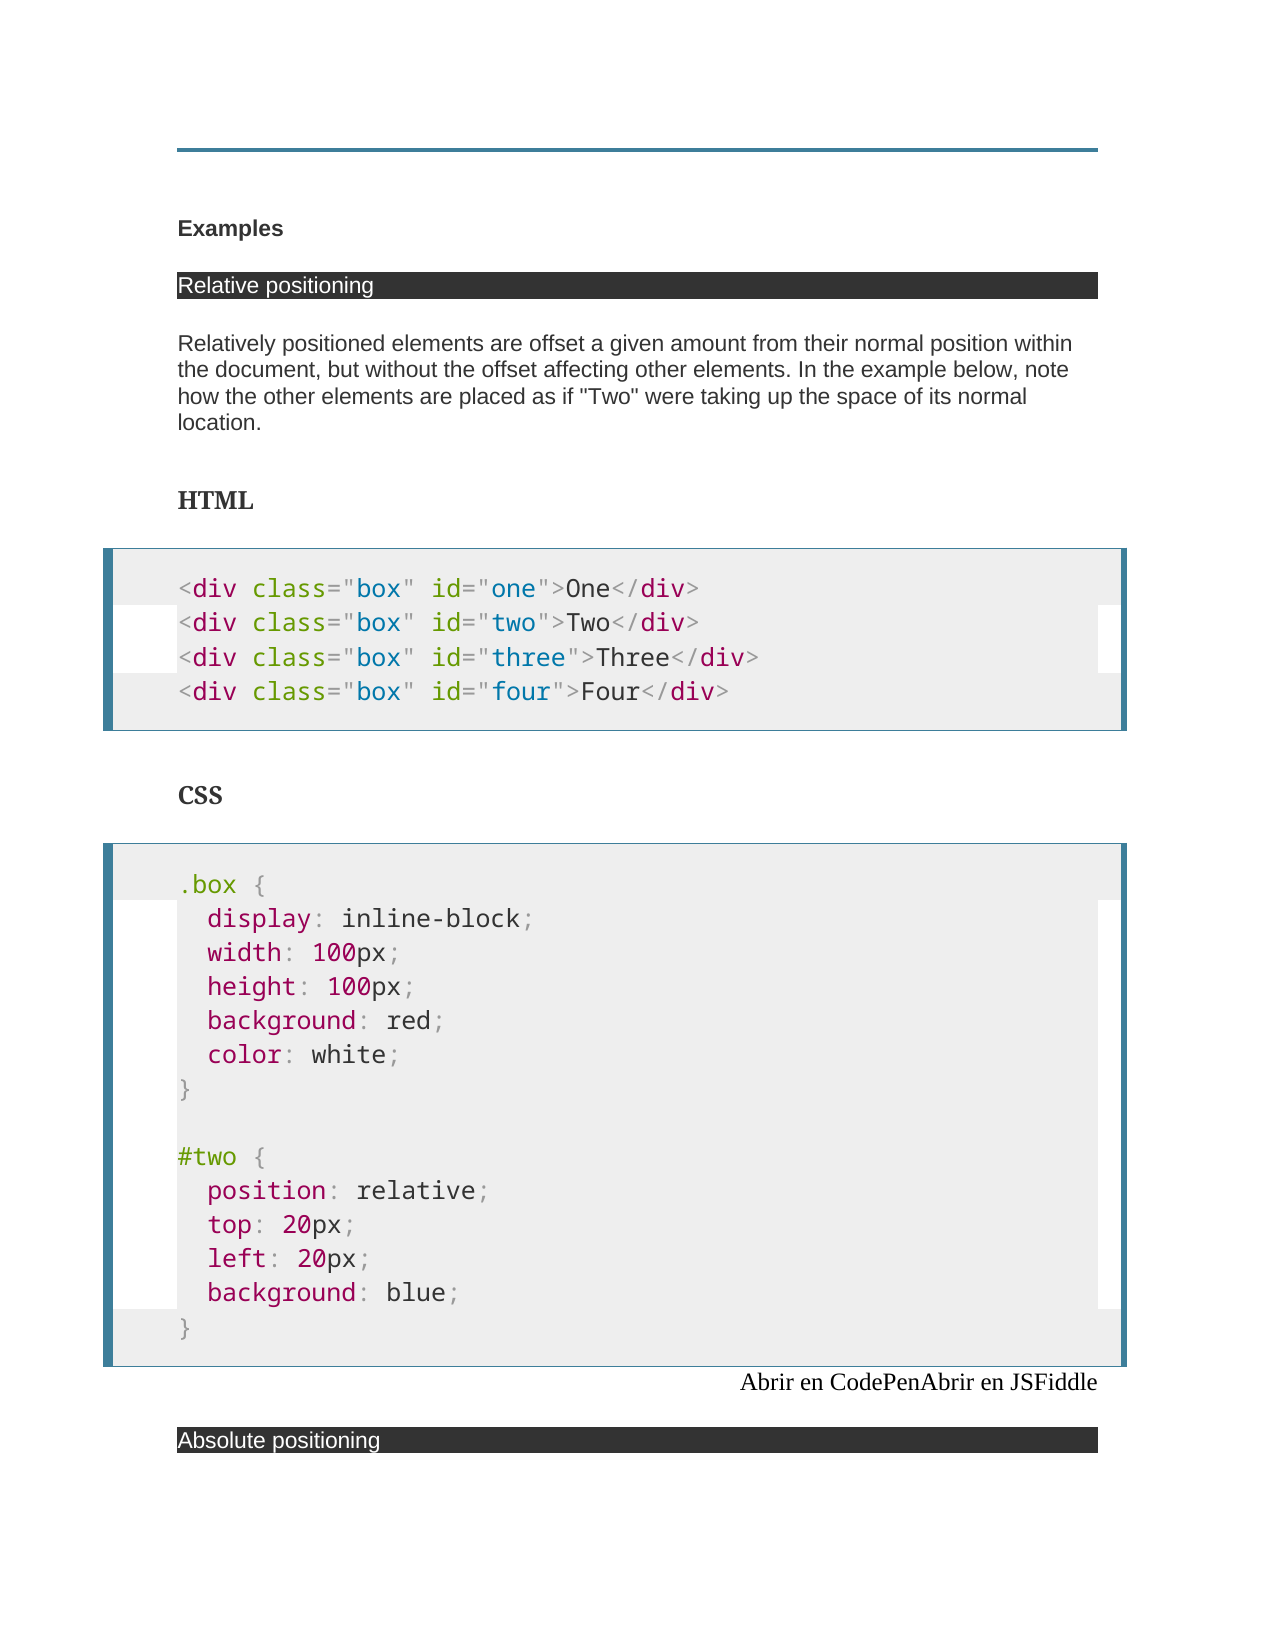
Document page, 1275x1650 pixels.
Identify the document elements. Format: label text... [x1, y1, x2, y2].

text } [113, 1286, 1121, 1366]
text Relatively positioned elements are offset a given amount from their normal position within the document, but without the offset affecting other elements. In the example below, note how the other elements are placed as if "Two" were taking up the space of its normal location. [177, 330, 1098, 435]
text #two { [177, 1139, 1098, 1173]
text Abrir en CodePenAbrir en JSFiddle [177, 1367, 1098, 1395]
text <div class="box" id="two">Two</div> [177, 605, 1098, 639]
text <div class="box" id="one">One</div> [113, 549, 1121, 605]
text <div class="box" id="four">Four</div> [113, 650, 1121, 730]
text height: 100px; [177, 968, 1098, 1003]
text background: red; [177, 1003, 1098, 1037]
text Absolute positioning [177, 1427, 1098, 1453]
text .box { [113, 844, 1121, 900]
text position: relative; [177, 1173, 1098, 1207]
text CSS [177, 778, 1098, 812]
text Relative positioning [177, 272, 1098, 299]
text Examples [177, 152, 1098, 241]
text top: 20px; [177, 1207, 1098, 1241]
text HTML [177, 482, 1098, 516]
text } [177, 1071, 1098, 1105]
text width: 100px; [177, 934, 1098, 968]
text left: 20px; [177, 1241, 1098, 1275]
text display: inline-block; [177, 900, 1098, 934]
text color: white; [177, 1037, 1098, 1071]
